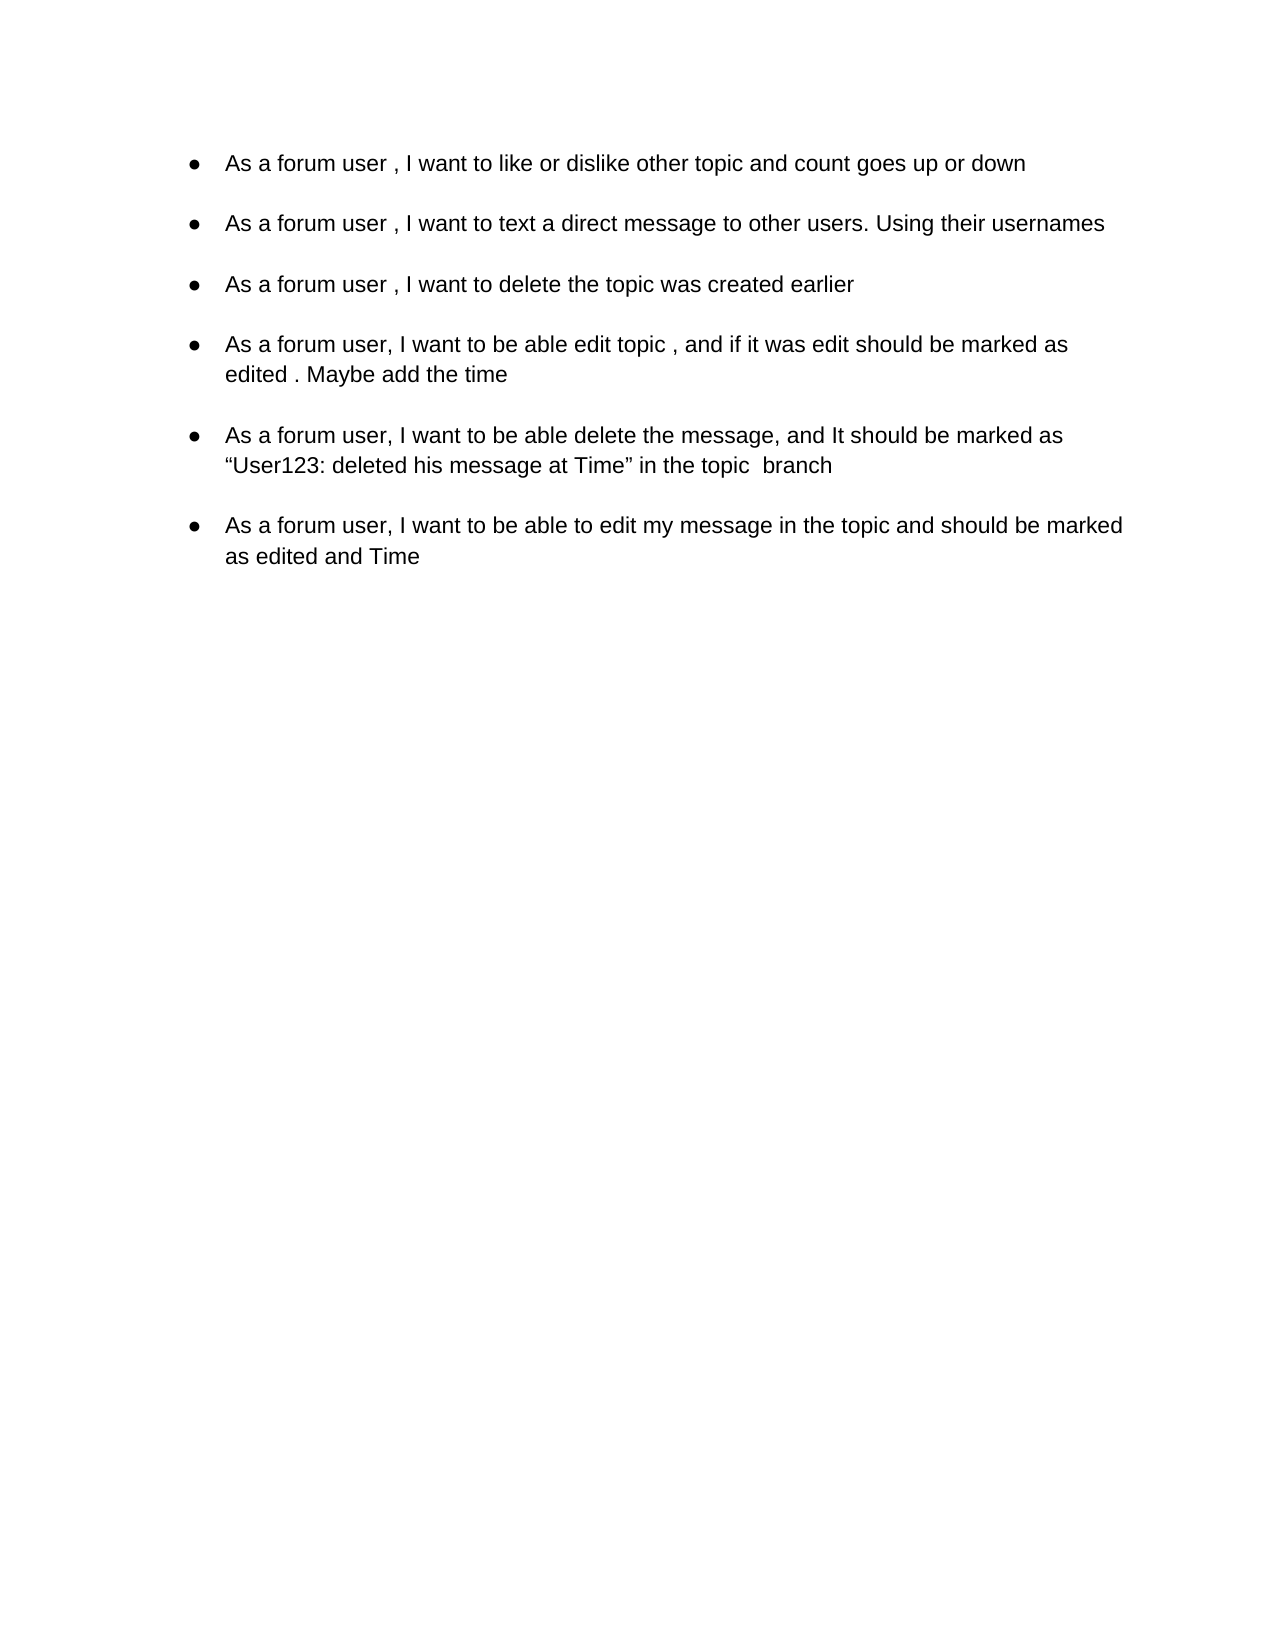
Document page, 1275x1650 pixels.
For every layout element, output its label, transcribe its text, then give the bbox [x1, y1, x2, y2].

list As a forum user , I want to text a direct message to other users. Using their usernames [187, 210, 1125, 237]
list As a forum user, I want to be able to edit my message in the topic and should be marked as edited and Time [187, 512, 1125, 569]
list As a forum user, I want to be able edit topic , and if it was edit should be marked as edited . Maybe add the time [187, 331, 1125, 388]
list As a forum user , I want to delete the topic was created earlier [187, 271, 1125, 297]
list As a forum user , I want to like or dislike other topic and count goes up or down [187, 150, 1125, 176]
list As a forum user, I want to be able delete the message, and It should be marked as “User123: deleted his message at Time” in the topic branch [187, 422, 1125, 478]
